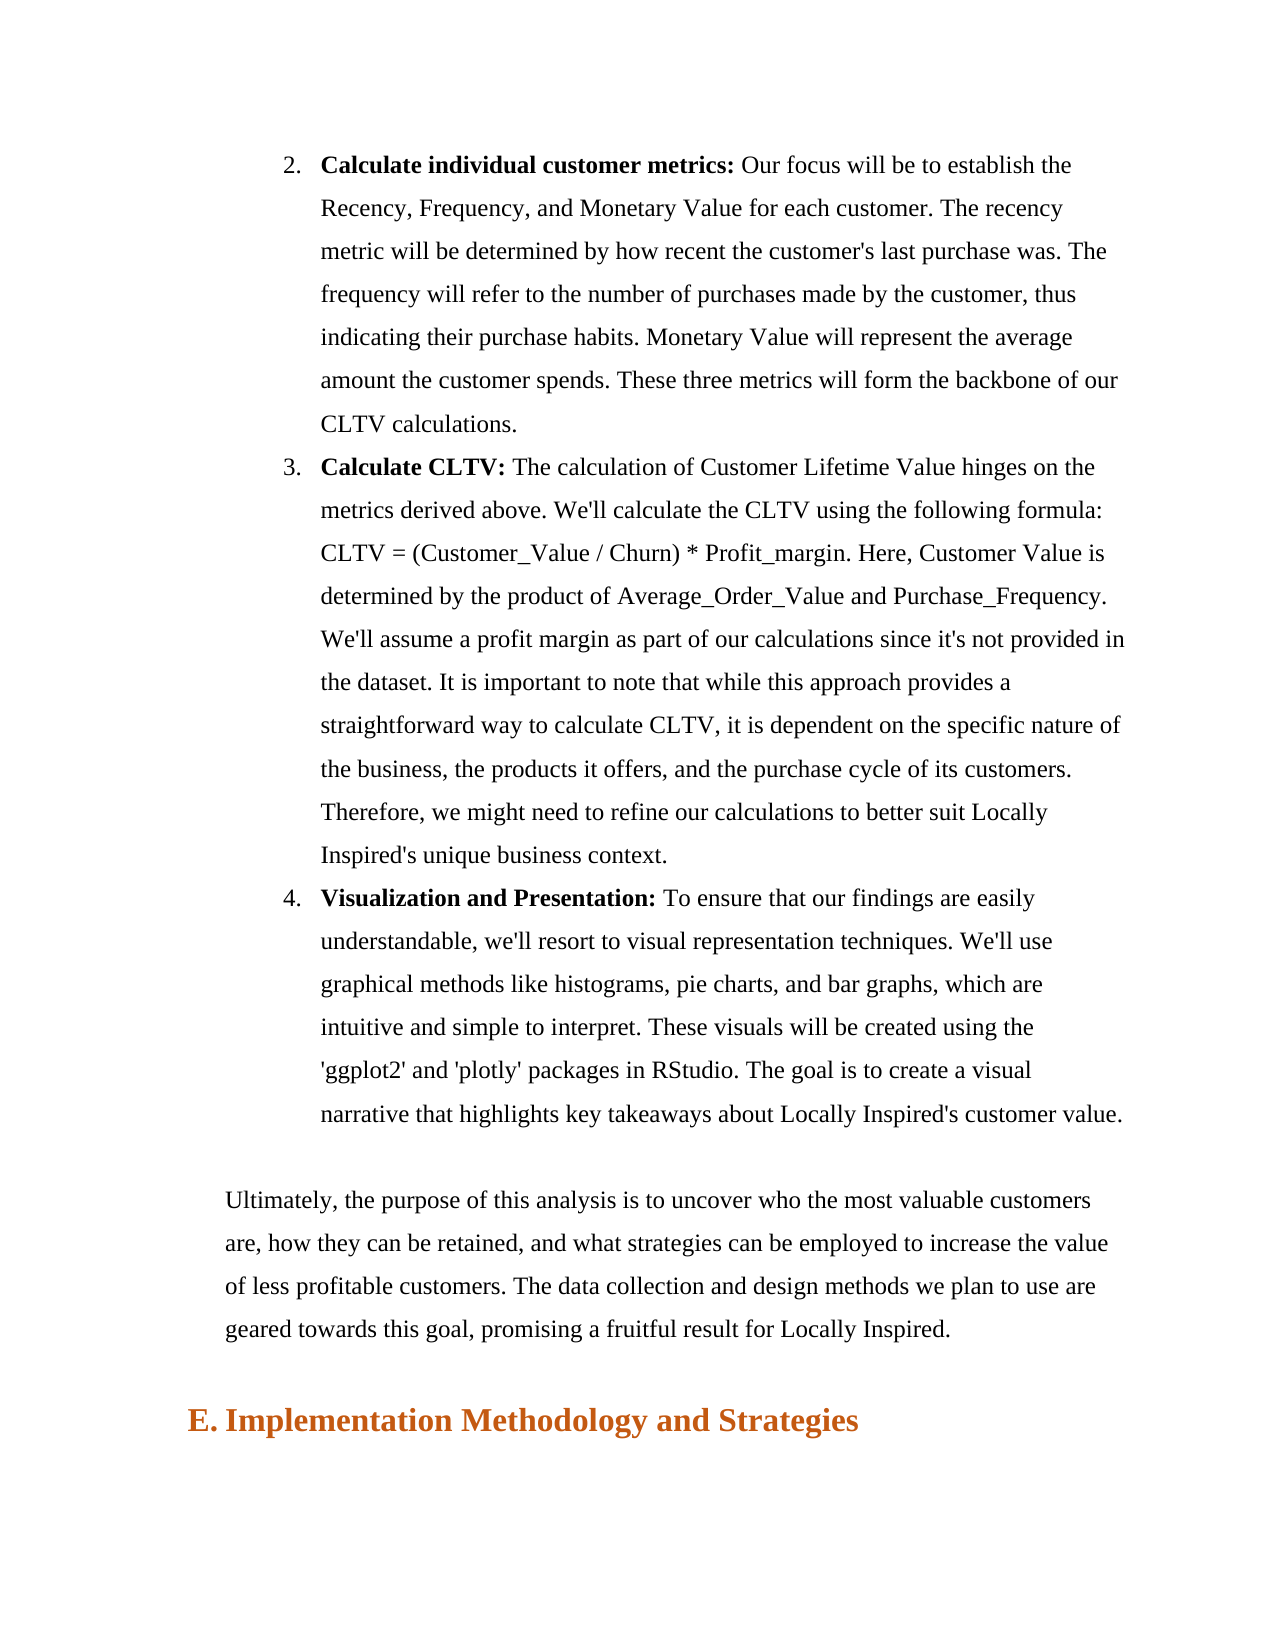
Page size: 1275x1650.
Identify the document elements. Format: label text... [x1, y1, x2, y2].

list Implementation Methodology and Strategies [187, 1401, 1125, 1439]
list Calculate CLTV: The calculation of Customer Lifetime Value hinges on the metrics derived above. We'll calculate the CLTV using the following formula: CLTV = (Customer_Value / Churn) * Profit_margin. Here, Customer Value is determined by the product of Average_Order_Value and Purchase_Frequency. We'll assume a profit margin as part of our calculations since it's not provided in the dataset. It is important to note that while this approach provides a straightforward way to calculate CLTV, it is dependent on the specific nature of the business, the products it offers, and the purchase cycle of its customers. Therefore, we might need to refine our calculations to better suit Locally Inspired's unique business context. [283, 452, 1125, 869]
list Ultimately, the purpose of this analysis is to uncover who the most valuable customers are, how they can be retained, and what strategies can be employed to increase the value of less profitable customers. The data collection and design methods we plan to use are geared towards this goal, promising a fruitful result for Locally Inspired. [225, 1185, 1125, 1343]
list Calculate individual customer metrics: Our focus will be to establish the Recency, Frequency, and Monetary Value for each customer. The recency metric will be determined by how recent the customer's last purchase was. The frequency will refer to the number of purchases made by the customer, thus indicating their purchase habits. Monetary Value will represent the average amount the customer spends. These three metrics will form the backbone of our CLTV calculations. [283, 150, 1125, 437]
list Visualization and Presentation: To ensure that our findings are easily understandable, we'll resort to visual representation techniques. We'll use graphical methods like histograms, pie charts, and bar graphs, which are intuitive and simple to interpret. These visuals will be created using the 'ggplot2' and 'plotly' packages in RStudio. The goal is to create a visual narrative that highlights key takeaways about Locally Inspired's customer value. [283, 883, 1125, 1127]
